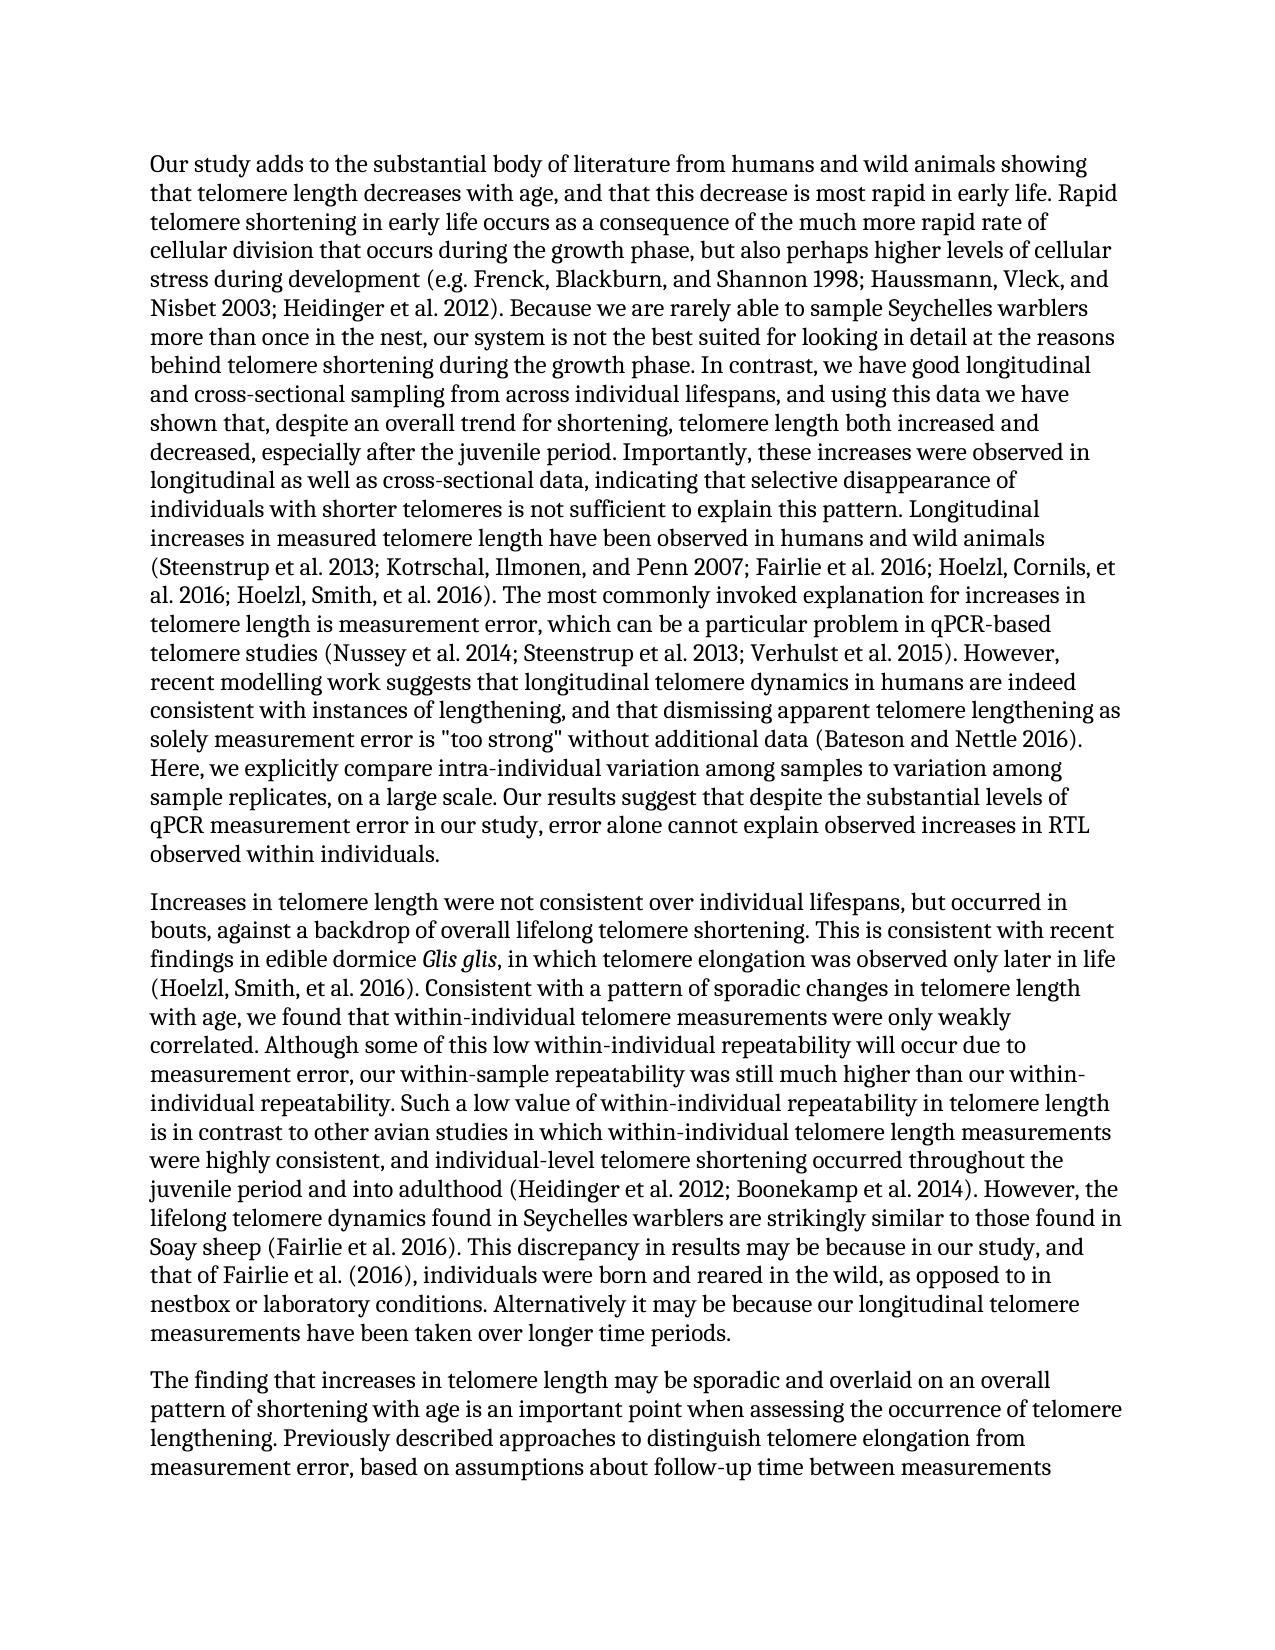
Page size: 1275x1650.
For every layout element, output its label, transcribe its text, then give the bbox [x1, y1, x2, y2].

text Our study adds to the substantial body of literature from humans and wild animals showing that telomere length decreases with age, and that this decrease is most rapid in early life. Rapid telomere shortening in early life occurs as a consequence of the much more rapid rate of cellular division that occurs during the growth phase, but also perhaps higher levels of cellular stress during development (e.g. Frenck, Blackburn, and Shannon 1998; Haussmann, Vleck, and Nisbet 2003; Heidinger et al. 2012). Because we are rarely able to sample Seychelles warblers more than once in the nest, our system is not the best suited for looking in detail at the reasons behind telomere shortening during the growth phase. In contrast, we have good longitudinal and cross-sectional sampling from across individual lifespans, and using this data we have shown that, despite an overall trend for shortening, telomere length both increased and decreased, especially after the juvenile period. Importantly, these increases were observed in longitudinal as well as cross-sectional data, indicating that selective disappearance of individuals with shorter telomeres is not sufficient to explain this pattern. Longitudinal increases in measured telomere length have been observed in humans and wild animals (Steenstrup et al. 2013; Kotrschal, Ilmonen, and Penn 2007; Fairlie et al. 2016; Hoelzl, Cornils, et al. 2016; Hoelzl, Smith, et al. 2016). The most commonly invoked explanation for increases in telomere length is measurement error, which can be a particular problem in qPCR-based telomere studies (Nussey et al. 2014; Steenstrup et al. 2013; Verhulst et al. 2015). However, recent modelling work suggests that longitudinal telomere dynamics in humans are indeed consistent with instances of lengthening, and that dismissing apparent telomere lengthening as solely measurement error is "too strong" without additional data (Bateson and Nettle 2016). Here, we explicitly compare intra-individual variation among samples to variation among sample replicates, on a large scale. Our results suggest that despite the substantial levels of qPCR measurement error in our study, error alone cannot explain observed increases in RTL observed within individuals. [150, 150, 1125, 869]
text Increases in telomere length were not consistent over individual lifespans, but occurred in bouts, against a backdrop of overall lifelong telomere shortening. This is consistent with recent findings in edible dormice Glis glis, in which telomere elongation was observed only later in life (Hoelzl, Smith, et al. 2016). Consistent with a pattern of sporadic changes in telomere length with age, we found that within-individual telomere measurements were only weakly correlated. Although some of this low within-individual repeatability will occur due to measurement error, our within-sample repeatability was still much higher than our within-individual repeatability. Such a low value of within-individual repeatability in telomere length is in contrast to other avian studies in which within-individual telomere length measurements were highly consistent, and individual-level telomere shortening occurred throughout the juvenile period and into adulthood (Heidinger et al. 2012; Boonekamp et al. 2014). However, the lifelong telomere dynamics found in Seychelles warblers are strikingly similar to those found in Soay sheep (Fairlie et al. 2016). This discrepancy in results may be because in our study, and that of Fairlie et al. (2016), individuals were born and reared in the wild, as opposed to in nestbox or laboratory conditions. Alternatively it may be because our longitudinal telomere measurements have been taken over longer time periods. [150, 887, 1125, 1347]
